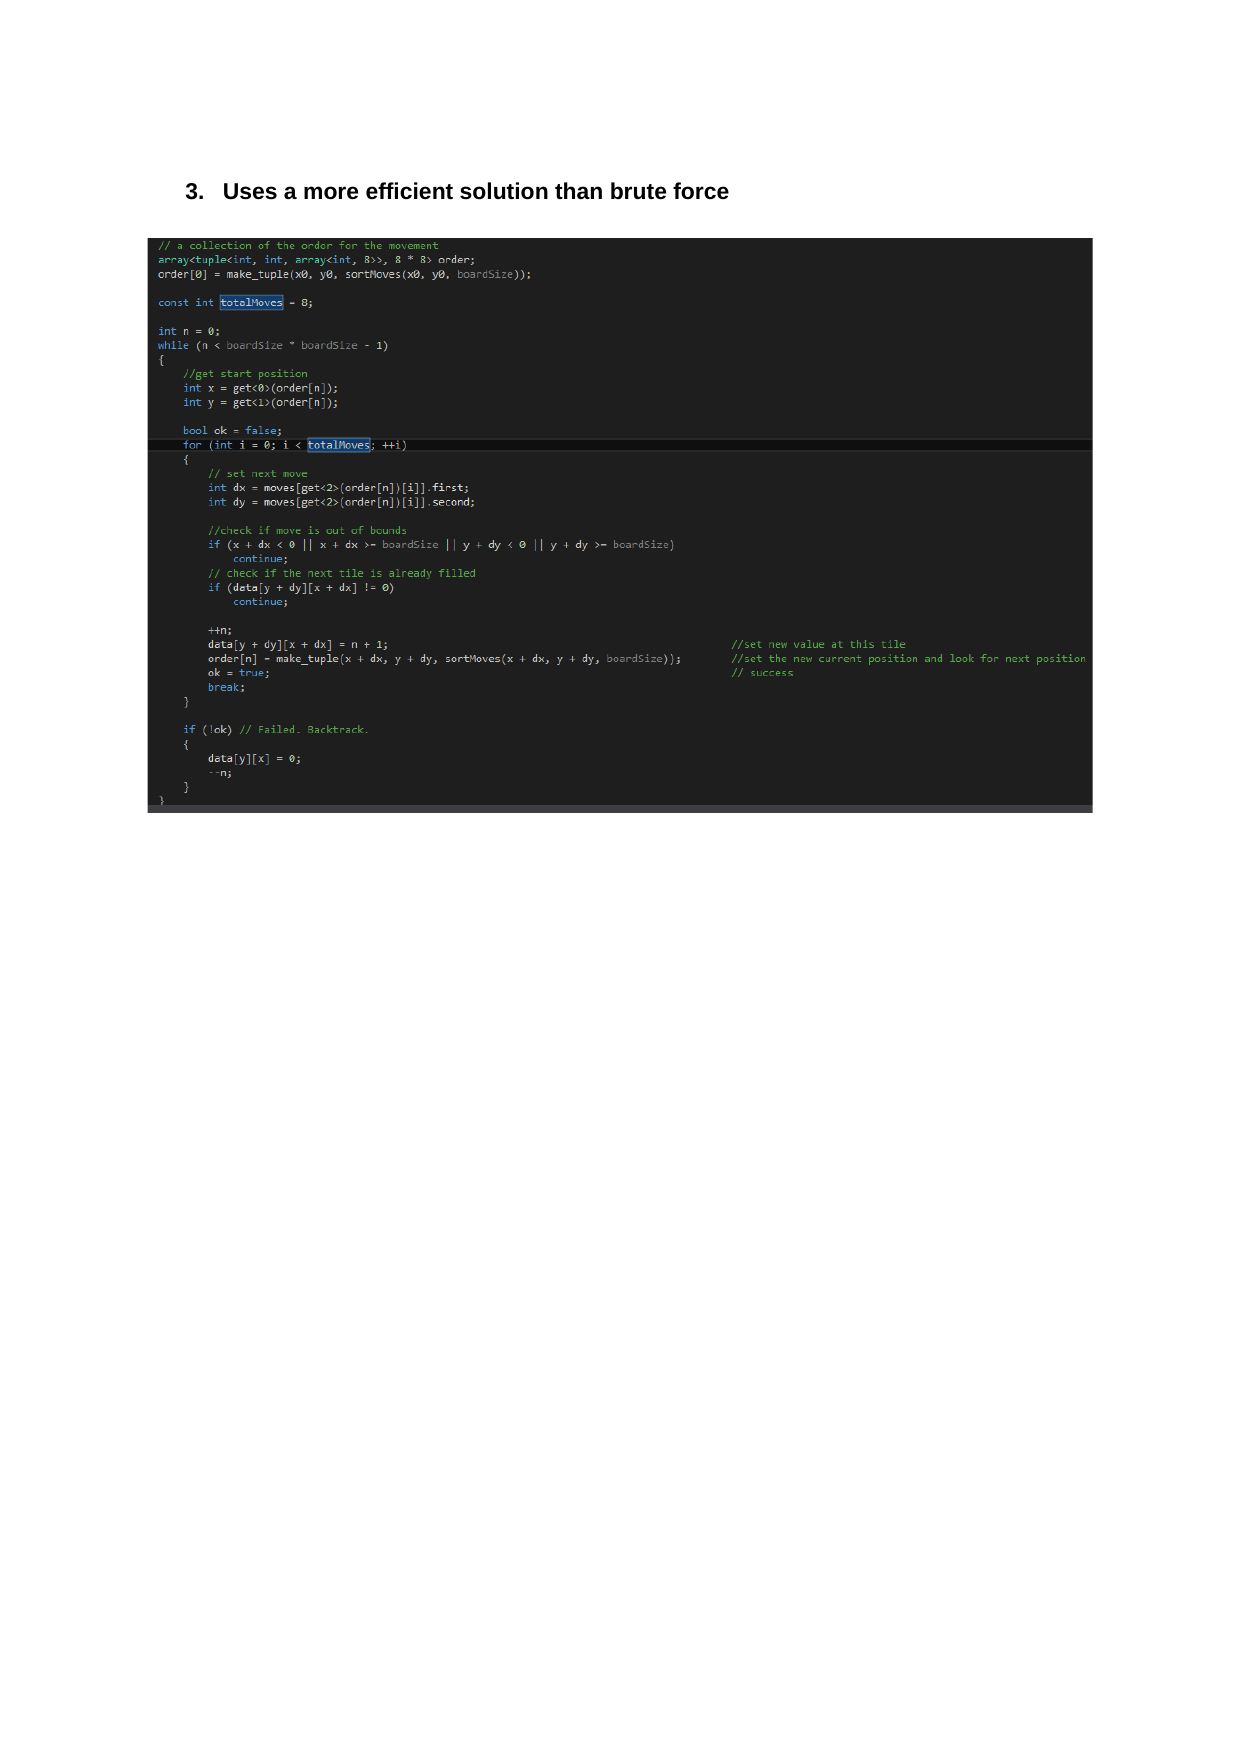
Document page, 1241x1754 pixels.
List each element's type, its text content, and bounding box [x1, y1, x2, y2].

list Uses a more efficient solution than brute force [185, 178, 1093, 204]
picture [147, 238, 1093, 813]
